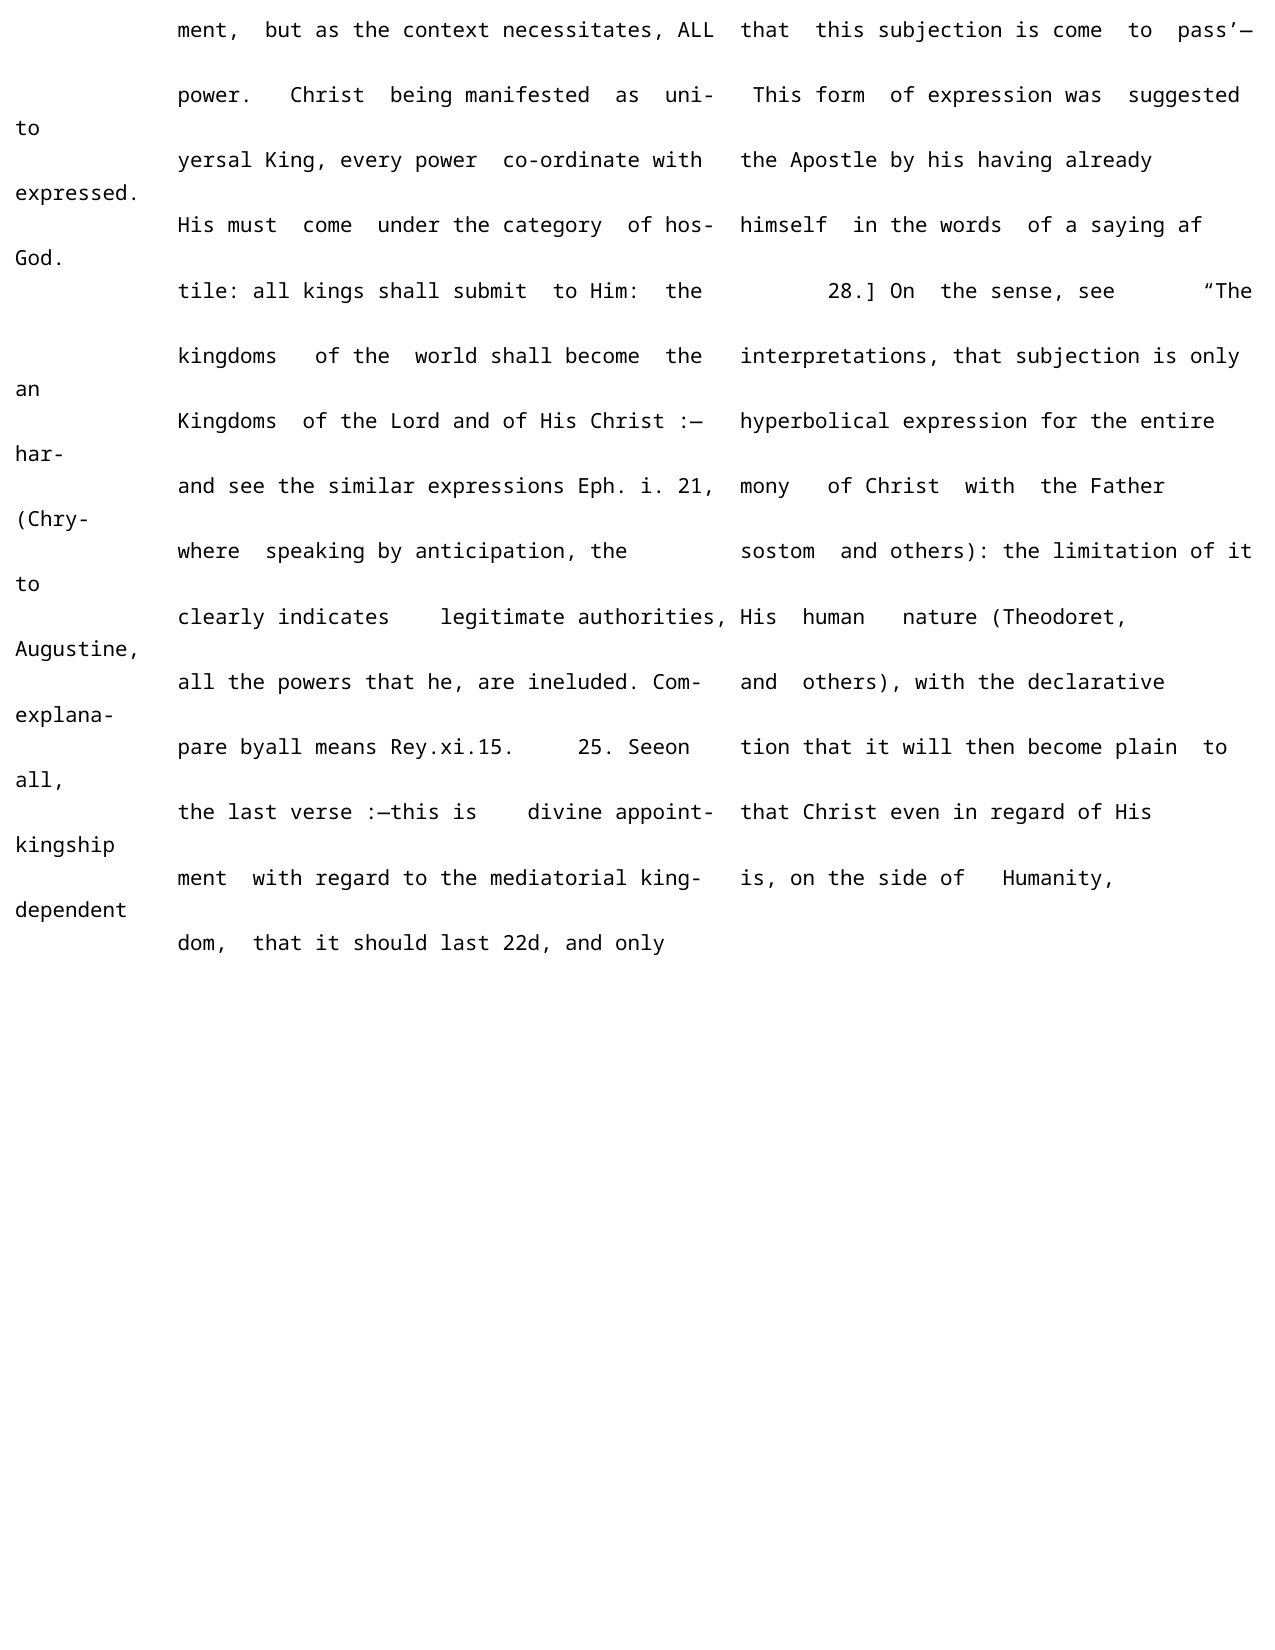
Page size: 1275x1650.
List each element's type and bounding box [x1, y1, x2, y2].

text [15, 15, 1260, 1149]
